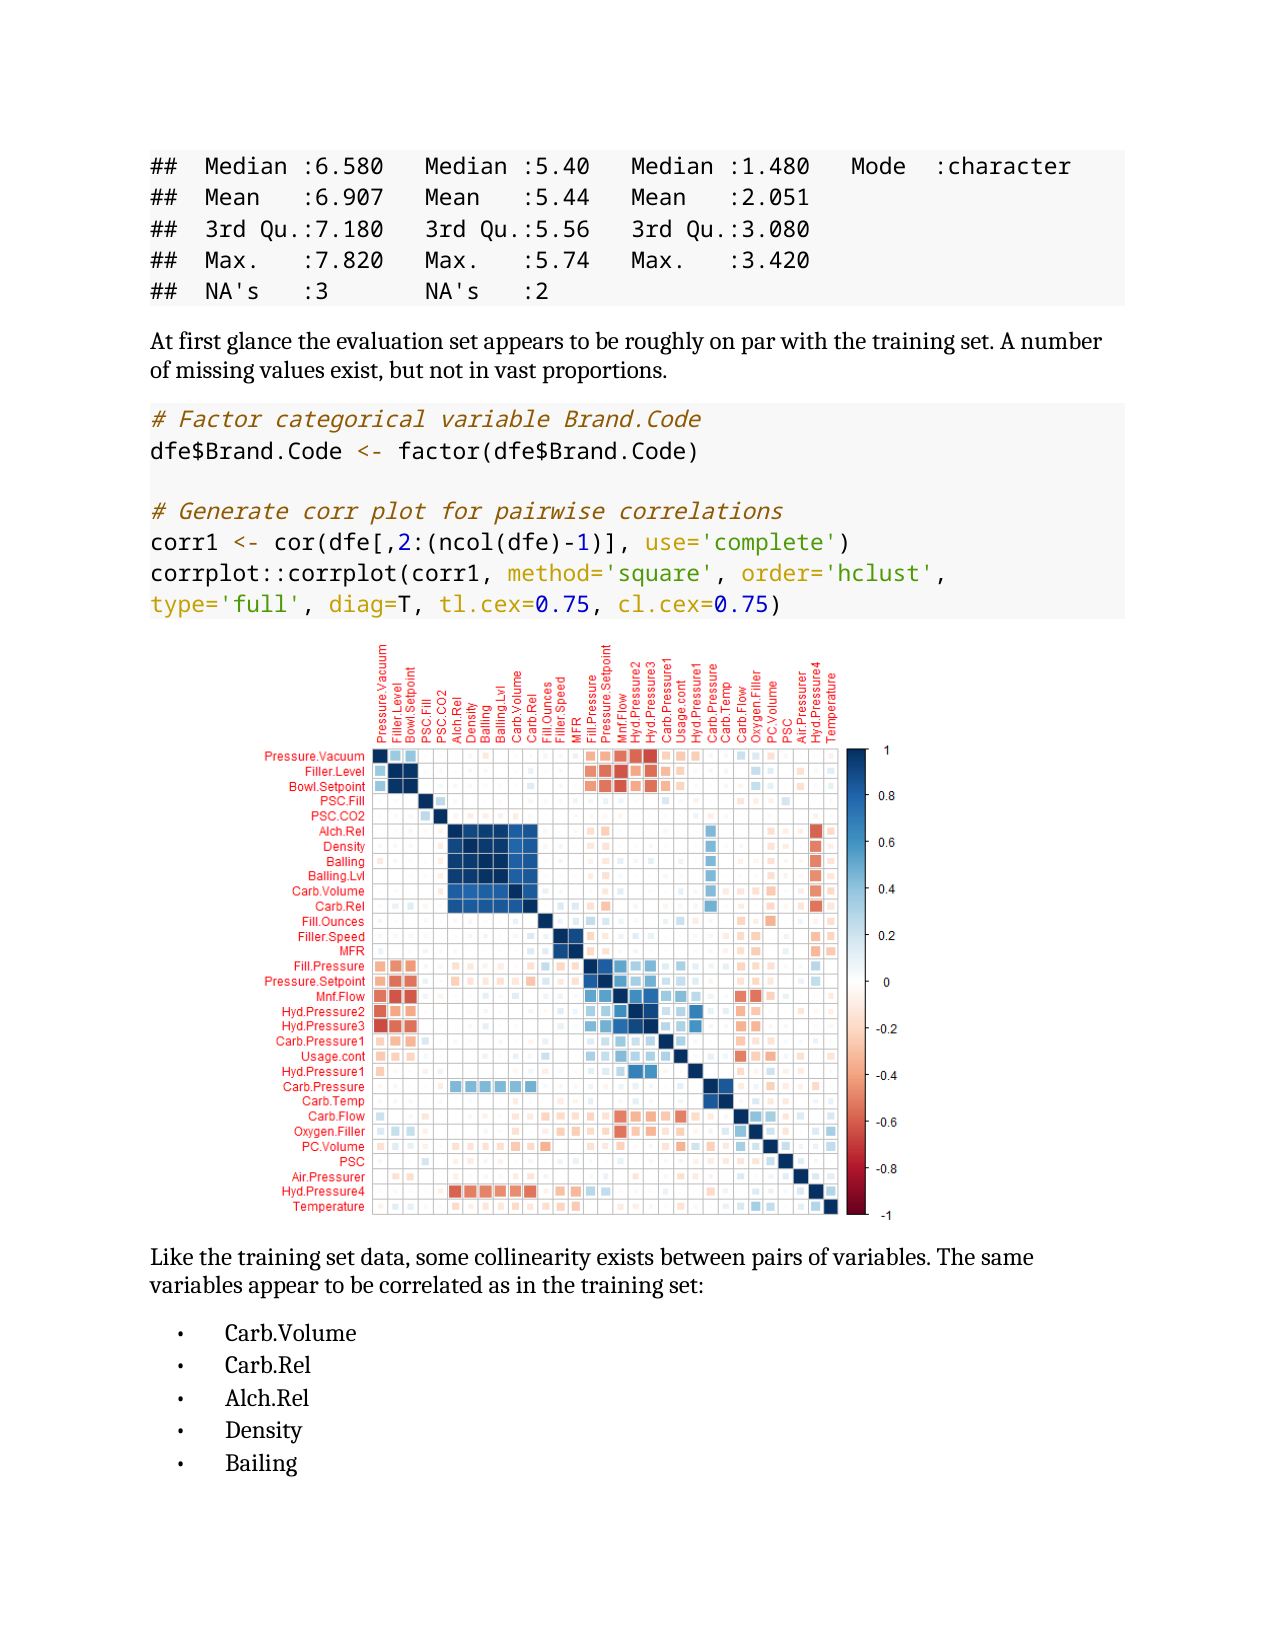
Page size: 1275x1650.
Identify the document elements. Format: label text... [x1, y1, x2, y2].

text Like the training set data, some collinearity exists between pairs of variables. The same variables appear to be correlated as in the training set: [150, 1242, 1125, 1300]
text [150, 150, 1125, 306]
list Alch.Rel [175, 1384, 1125, 1412]
text # Factor categorical variable Brand.Code dfe$Brand.Code <- factor(dfe$Brand.Code) # Generate corr plot for pairwise correlations corr1 <- cor(dfe[,2:(ncol(dfe)-1)], use='complete') corrplot::corrplot(corr1, method='square', order='hclust', type='full', diag=T, tl.cex=0.75, cl.cex=0.75) [150, 403, 1125, 619]
list Density [175, 1416, 1125, 1445]
list Bailing [175, 1449, 1125, 1477]
text At first glance the evaluation set appears to be roughly on par with the training set. A number of missing values exist, but not in vast proportions. [150, 327, 1125, 384]
picture [150, 640, 1025, 1224]
list Carb.Rel [175, 1351, 1125, 1380]
list Carb.Volume [175, 1319, 1125, 1347]
